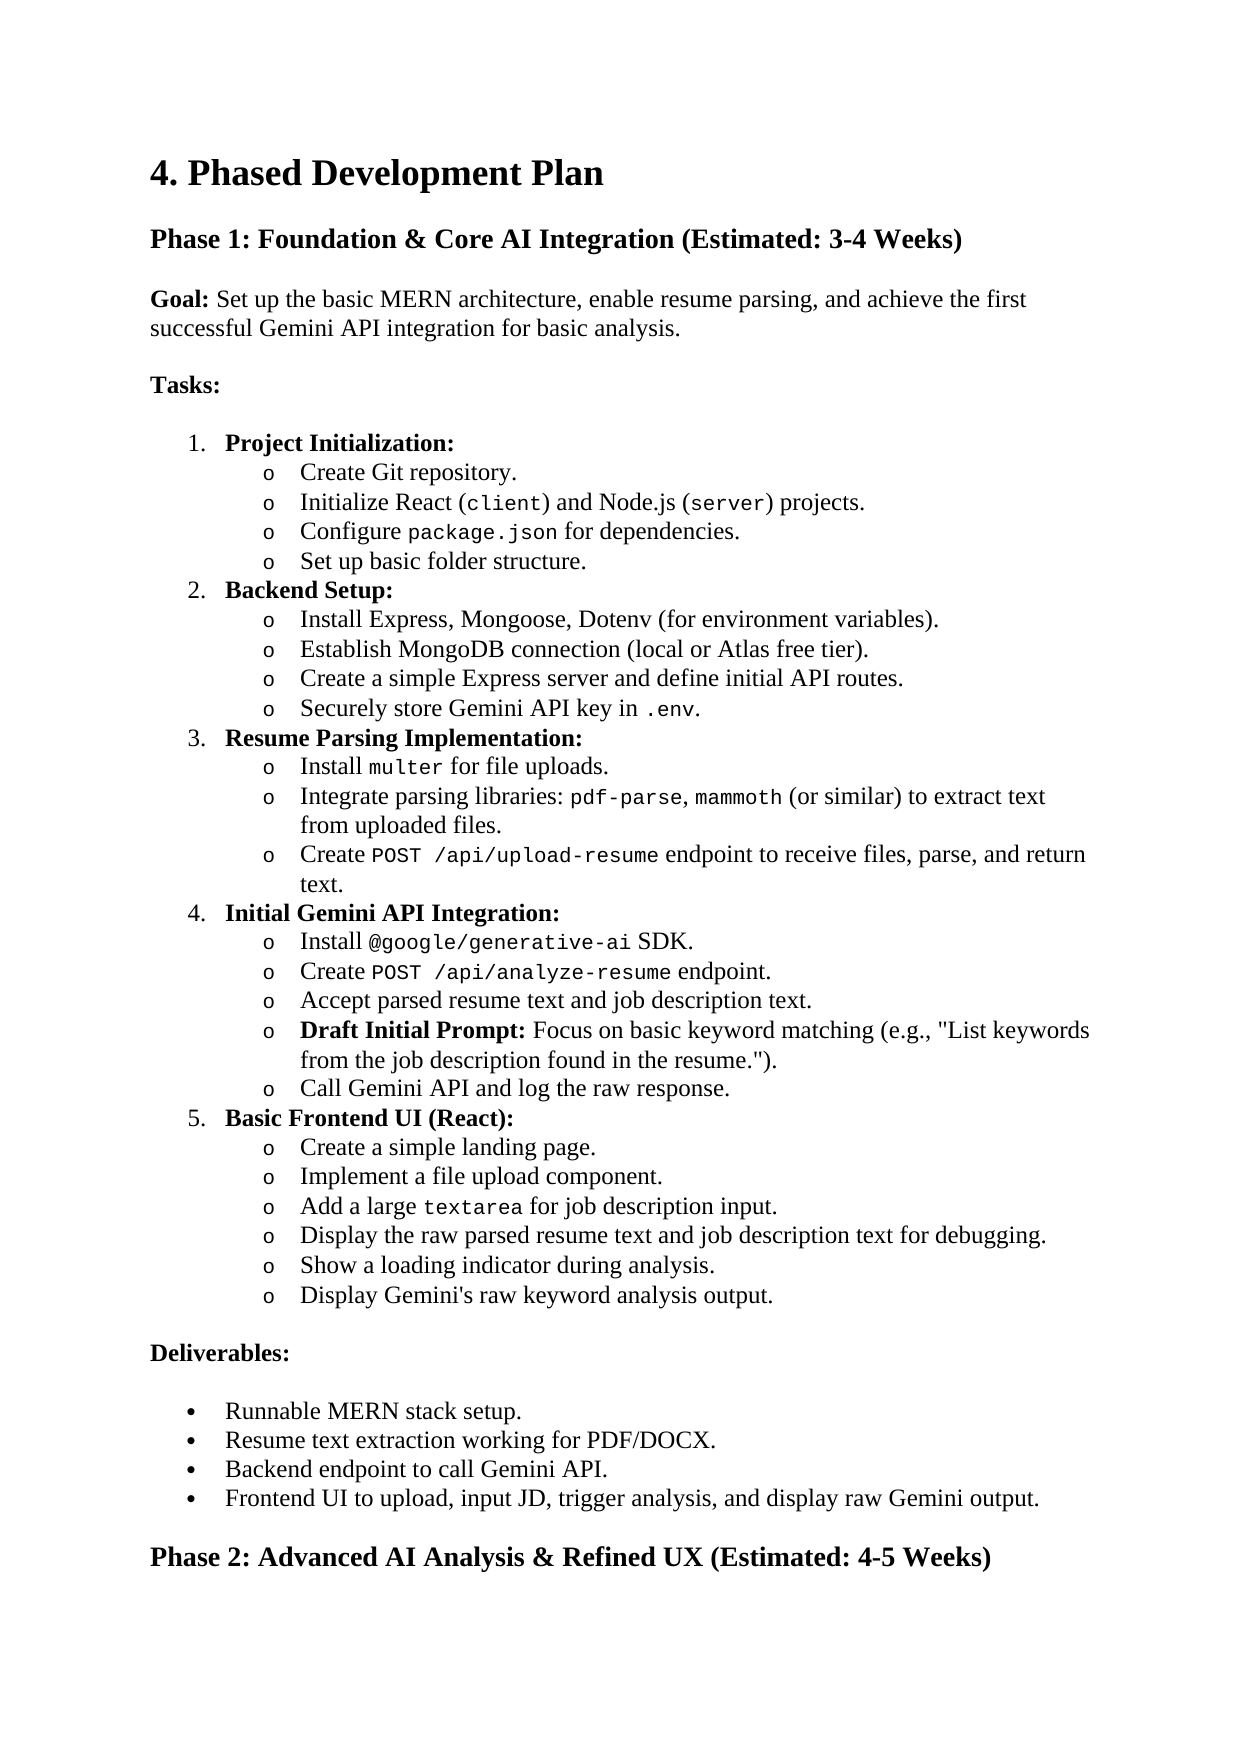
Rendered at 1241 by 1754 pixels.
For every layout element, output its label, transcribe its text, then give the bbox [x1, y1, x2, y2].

list Frontend UI to upload, input JD, trigger analysis, and display raw Gemini output. [187, 1483, 1090, 1511]
list Install Express, Mongoose, Dotenv (for environment variables). [262, 604, 1090, 634]
list Accept parsed resume text and job description text. [262, 986, 1090, 1015]
list Basic Frontend UI (React): [187, 1103, 1090, 1132]
list Project Initialization: [187, 428, 1090, 457]
list Create Git repository. [262, 457, 1090, 487]
list Backend endpoint to call Gemini API. [187, 1454, 1090, 1483]
list Display Gemini's raw keyword analysis output. [262, 1280, 1090, 1309]
list Integrate parsing libraries: pdf-parse, mammoth (or similar) to extract text from uploaded files. [262, 781, 1090, 839]
list Create POST /api/analyze-resume endpoint. [262, 956, 1090, 986]
list Backend Setup: [187, 576, 1090, 604]
list Resume Parsing Implementation: [187, 723, 1090, 751]
list Install @google/generative-ai SDK. [262, 926, 1090, 956]
list Display the raw parsed resume text and job description text for debugging. [262, 1221, 1090, 1250]
list Establish MongoDB connection (local or Atlas free tier). [262, 634, 1090, 663]
list Resume text extraction working for PDF/DOCX. [187, 1425, 1090, 1454]
list Implement a file upload component. [262, 1161, 1090, 1191]
list Set up basic folder structure. [262, 546, 1090, 576]
list Runnable MERN stack setup. [187, 1396, 1090, 1425]
text Phase 2: Advanced AI Analysis & Refined UX (Estimated: 4-5 Weeks) [150, 1541, 1090, 1573]
list Create a simple landing page. [262, 1132, 1090, 1161]
list Show a loading indicator during analysis. [262, 1250, 1090, 1280]
list Securely store Gemini API key in .env. [262, 693, 1090, 723]
list Draft Initial Prompt: Focus on basic keyword matching (e.g., "List keywords from the job description found in the resume."). [262, 1015, 1090, 1073]
text Goal: Set up the basic MERN architecture, enable resume parsing, and achieve the first successful Gemini API integration for basic analysis. [150, 284, 1090, 341]
list Install multer for file uploads. [262, 751, 1090, 781]
text 4. Phased Development Plan [150, 150, 1090, 193]
list Initialize React (client) and Node.js (server) projects. [262, 487, 1090, 516]
list Initial Gemini API Integration: [187, 898, 1090, 926]
list Add a large textarea for job description input. [262, 1191, 1090, 1221]
list Create POST /api/upload-resume endpoint to receive files, parse, and return text. [262, 839, 1090, 898]
list Create a simple Express server and define initial API routes. [262, 663, 1090, 693]
list Configure package.json for dependencies. [262, 516, 1090, 546]
list Call Gemini API and log the raw response. [262, 1073, 1090, 1103]
text Phase 1: Foundation & Core AI Integration (Estimated: 3-4 Weeks) [150, 222, 1090, 255]
text Tasks: [150, 371, 1090, 399]
text Deliverables: [150, 1338, 1090, 1367]
